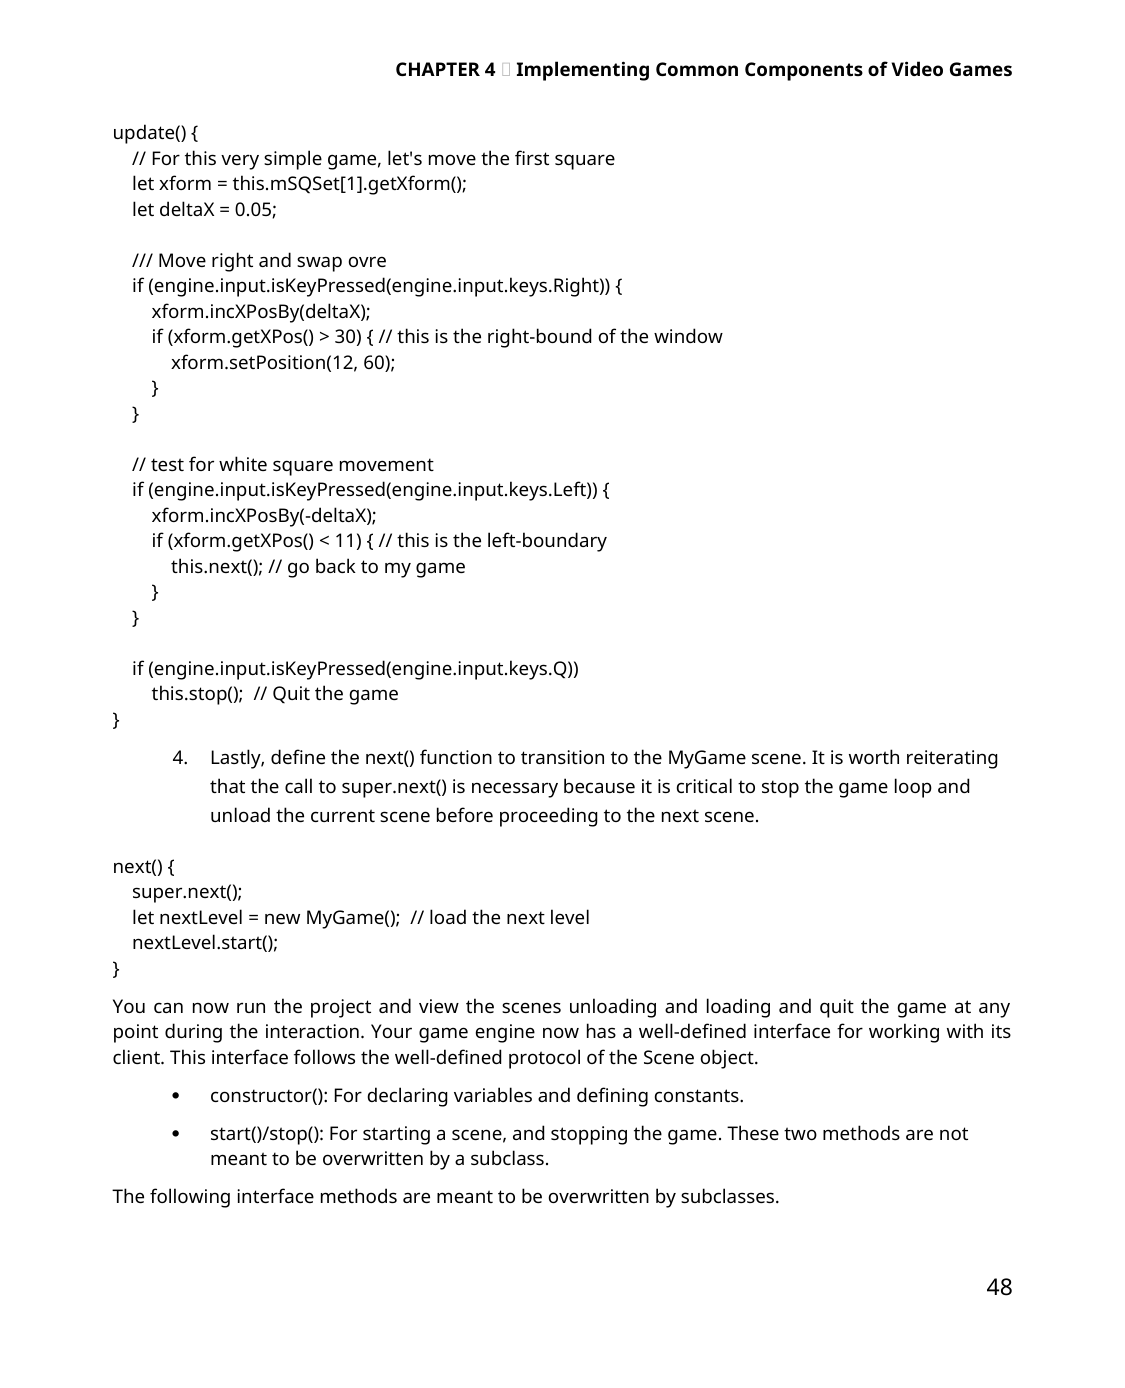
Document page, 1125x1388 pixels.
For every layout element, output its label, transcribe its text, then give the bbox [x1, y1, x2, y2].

text if (engine.input.isKeyPressed(engine.input.keys.Right)) { [112, 272, 1012, 298]
text let xform = this.mSQSet[1].getXform(); [112, 170, 1012, 196]
text if (xform.getXPos() < 11) { // this is the left-boundary [112, 528, 1012, 553]
text nextLevel.start(); [112, 929, 1012, 955]
text } [112, 374, 1012, 400]
text if (xform.getXPos() > 30) { // this is the right-bound of the window [112, 323, 1012, 349]
text let nextLevel = new MyGame(); // load the next level [112, 904, 1012, 929]
text The following interface methods are meant to be overwritten by subclasses. [112, 1184, 1012, 1209]
text xform.incXPosBy(-deltaX); [112, 502, 1012, 528]
text You can now run the project and view the scenes unloading and loading and quit the game at any point during the interaction. Your game engine now has a well-defined interface for working with its client. This interface follows the well-defined protocol of the Scene object. [112, 993, 1012, 1069]
text if (engine.input.isKeyPressed(engine.input.keys.Left)) { [112, 477, 1012, 502]
text constructor(): For declaring variables and defining constants. [172, 1082, 1012, 1108]
text // For this very simple game, let's move the first square [112, 145, 1012, 170]
text this.stop(); // Quit the game [112, 681, 1012, 706]
text xform.incXPosBy(deltaX); [112, 298, 1012, 323]
text } [112, 579, 1012, 604]
text let deltaX = 0.05; [112, 196, 1012, 221]
text xform.setPosition(12, 60); [112, 349, 1012, 374]
text // test for white square movement [112, 451, 1012, 477]
text } [112, 955, 1012, 981]
text super.next(); [112, 878, 1012, 904]
text update() { [112, 119, 1012, 145]
text } [112, 604, 1012, 630]
text /// Move right and swap ovre [112, 247, 1012, 272]
text start()/stop(): For starting a scene, and stopping the game. These two methods are not meant to be overwritten by a subclass. [172, 1120, 1012, 1171]
text } [112, 706, 1012, 732]
list Lastly, define the next() function to transition to the MyGame scene. It is worth reiterating that the call to super.next() is necessary because it is critical to stop the game loop and unload the current scene before proceeding to the next scene. [172, 744, 1012, 828]
text this.next(); // go back to my game [112, 553, 1012, 579]
text if (engine.input.isKeyPressed(engine.input.keys.Q)) [112, 655, 1012, 681]
text } [112, 400, 1012, 426]
text next() { [112, 853, 1012, 878]
